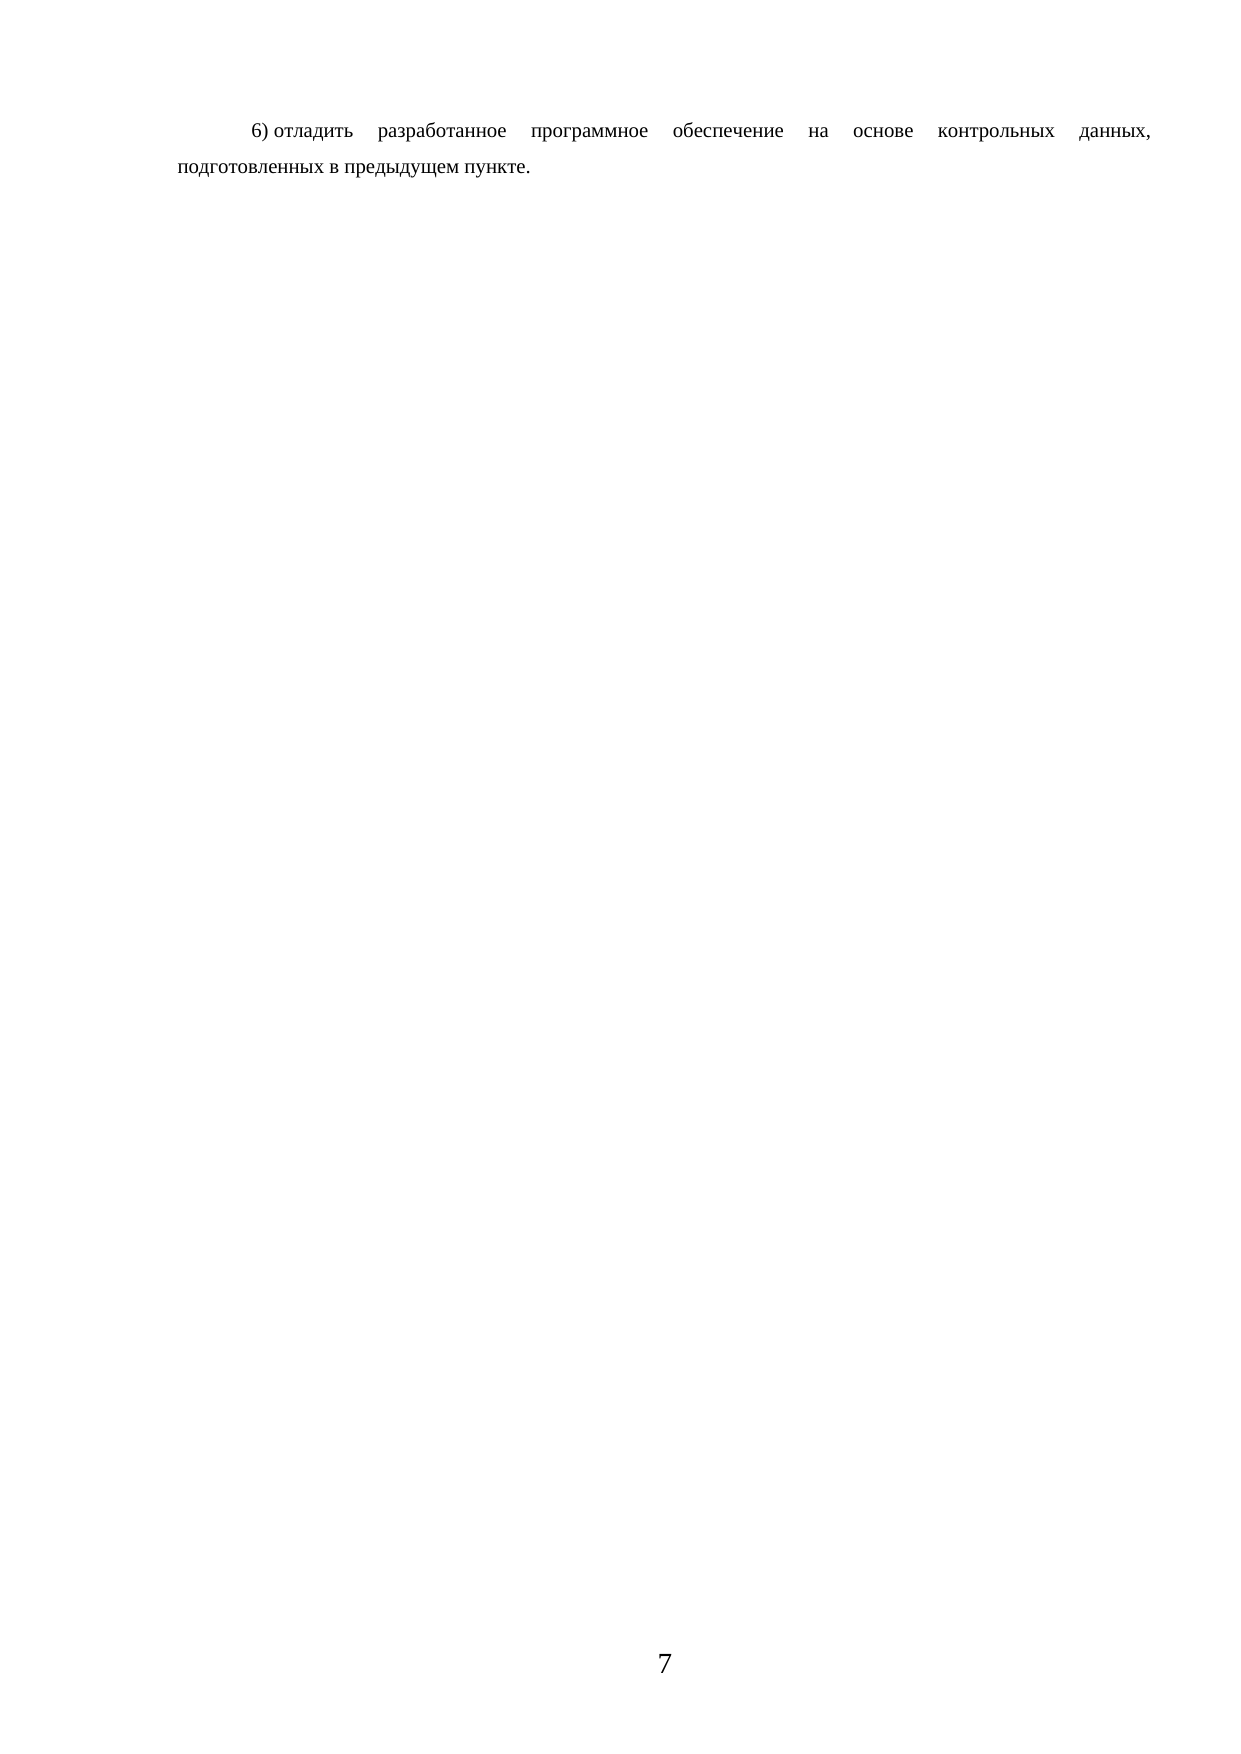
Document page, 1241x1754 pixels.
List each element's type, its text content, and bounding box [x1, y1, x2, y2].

text 6) отладить разработанное программное обеспечение на основе контрольных данных, подготовленных в предыдущем пункте. [177, 118, 1152, 178]
